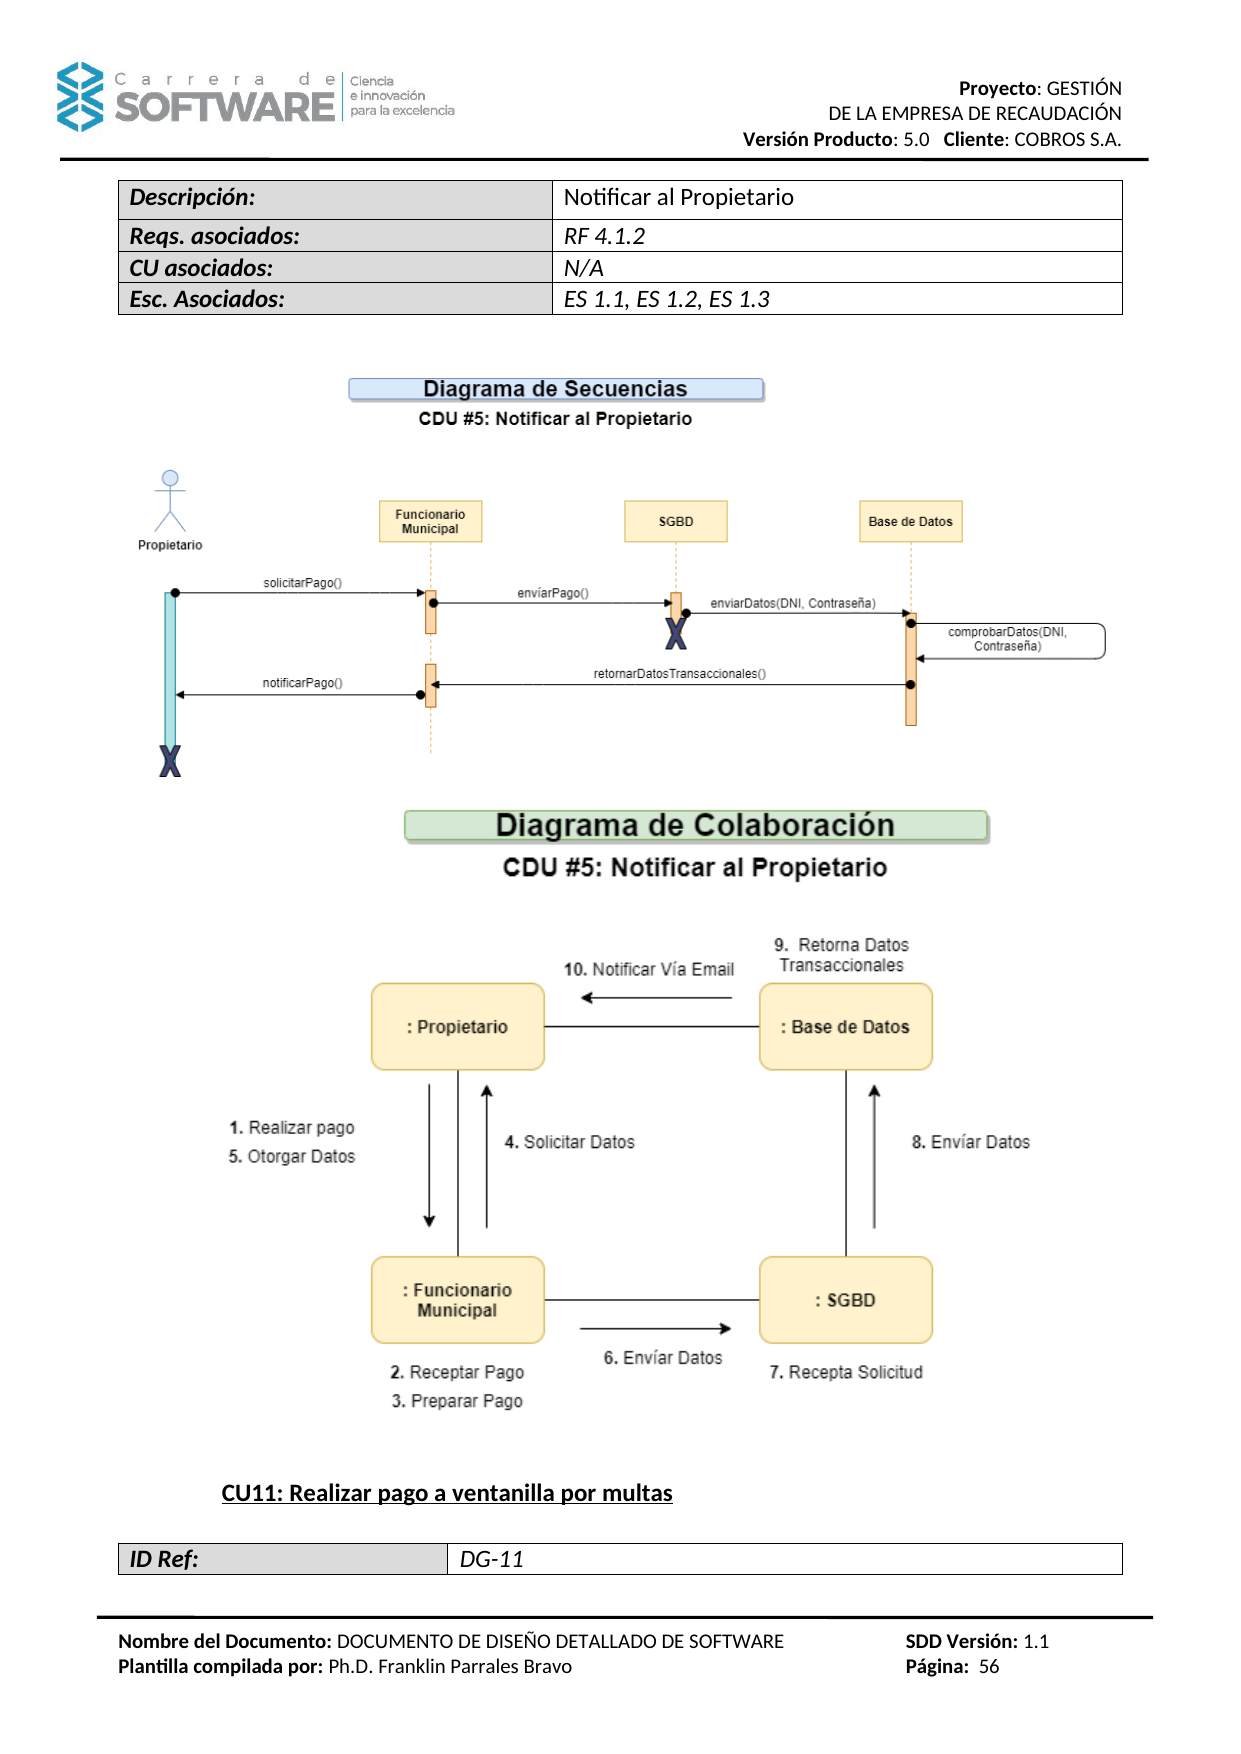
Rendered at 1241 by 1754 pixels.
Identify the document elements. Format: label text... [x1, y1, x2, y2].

picture [46, 46, 461, 154]
table_cell N/A [553, 252, 1122, 282]
table_header ID Ref: [119, 1544, 447, 1574]
table_cell Notificar al Propietario [553, 181, 1122, 219]
picture [138, 375, 1117, 777]
table_cell CU asociados: [119, 252, 552, 282]
table_cell ES 1.1, ES 1.2, ES 1.3 [553, 283, 1122, 314]
table_cell RF 4.1.2 [553, 220, 1122, 251]
text CU11: Realizar pago a ventanilla por multas [222, 1477, 1122, 1507]
table_header DG-11 [448, 1544, 1122, 1574]
table_cell Esc. Asociados: [119, 283, 552, 314]
picture [170, 807, 1100, 1416]
table_cell Descripción: [119, 181, 552, 219]
table_cell Reqs. asociados: [119, 220, 552, 251]
